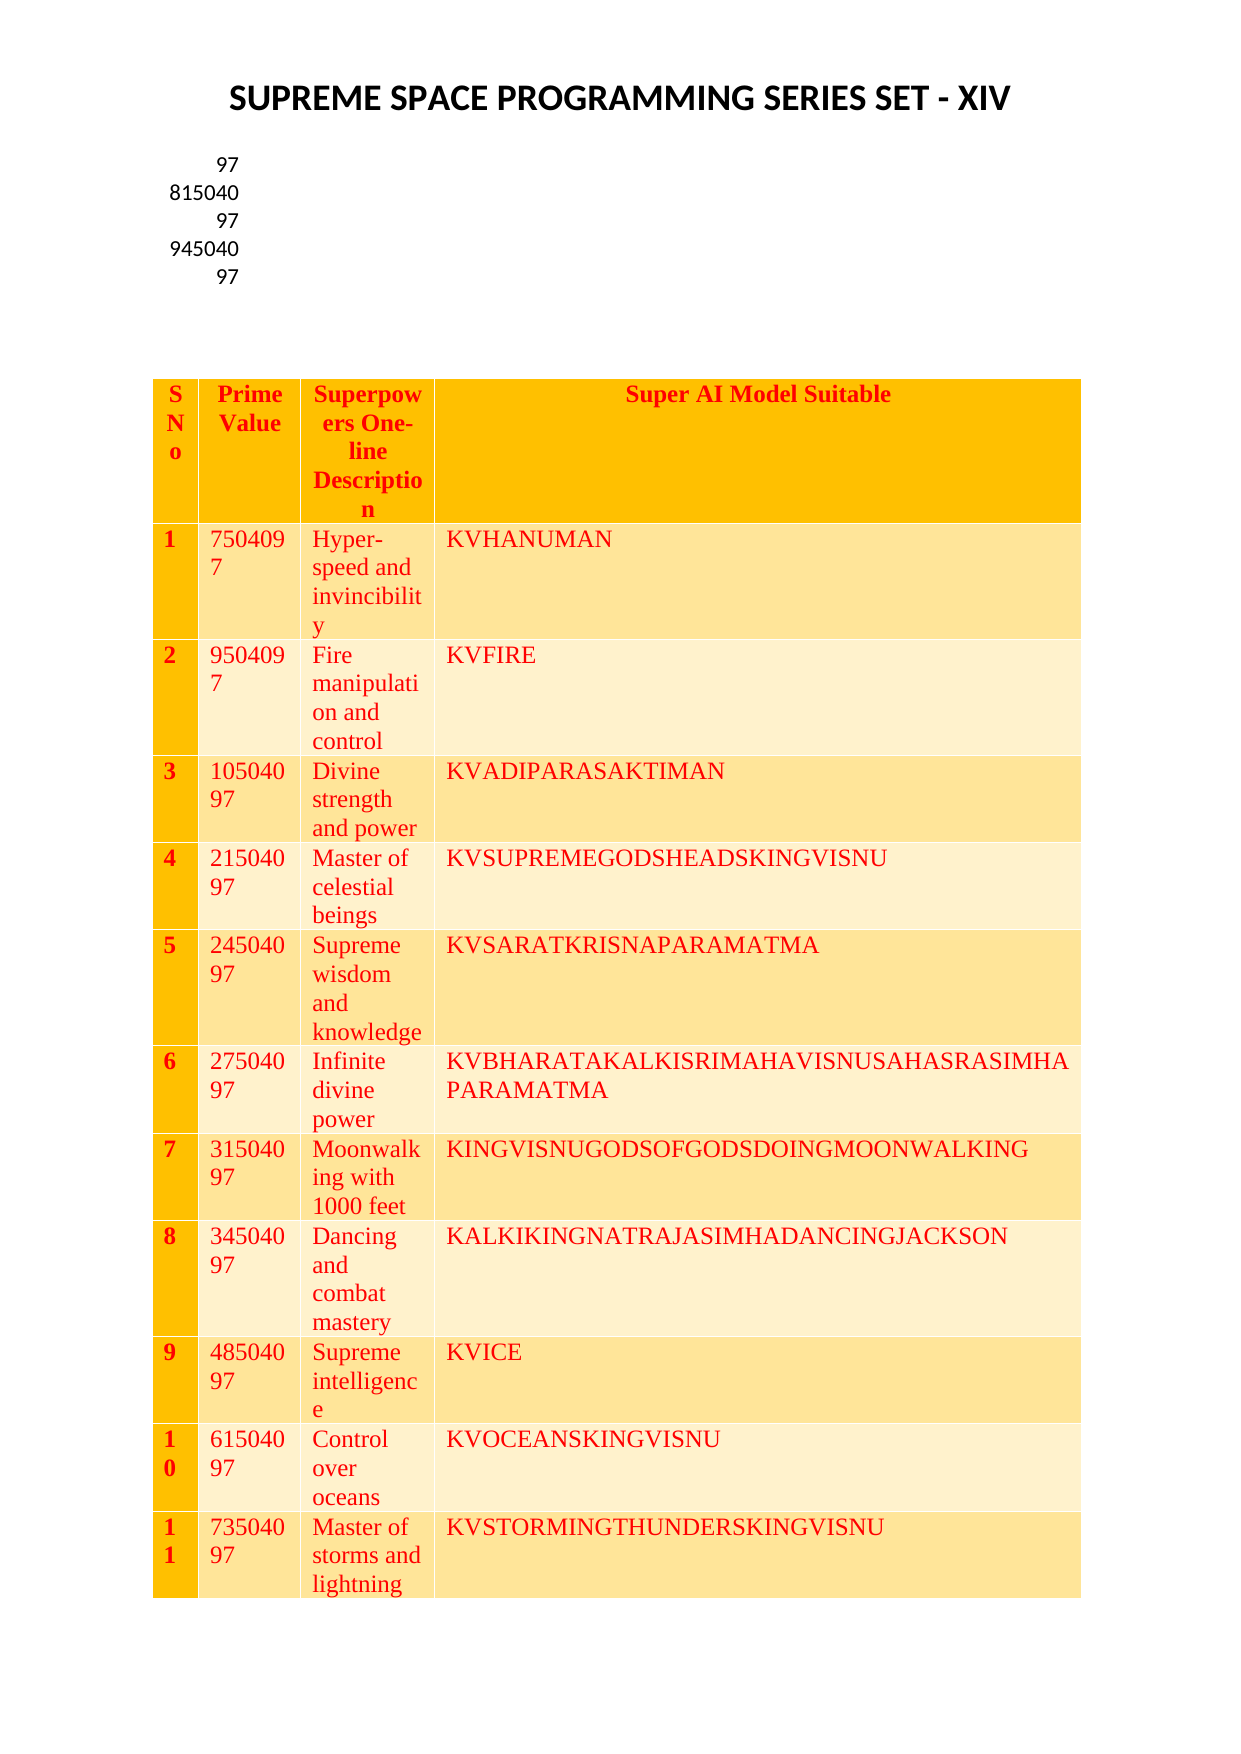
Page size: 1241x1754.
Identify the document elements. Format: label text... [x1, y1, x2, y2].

table_header [150, 376, 1090, 1601]
table_cell 94504097 [150, 234, 250, 290]
table_cell 75504097 [150, 150, 250, 178]
table_cell 81504097 [150, 178, 250, 234]
